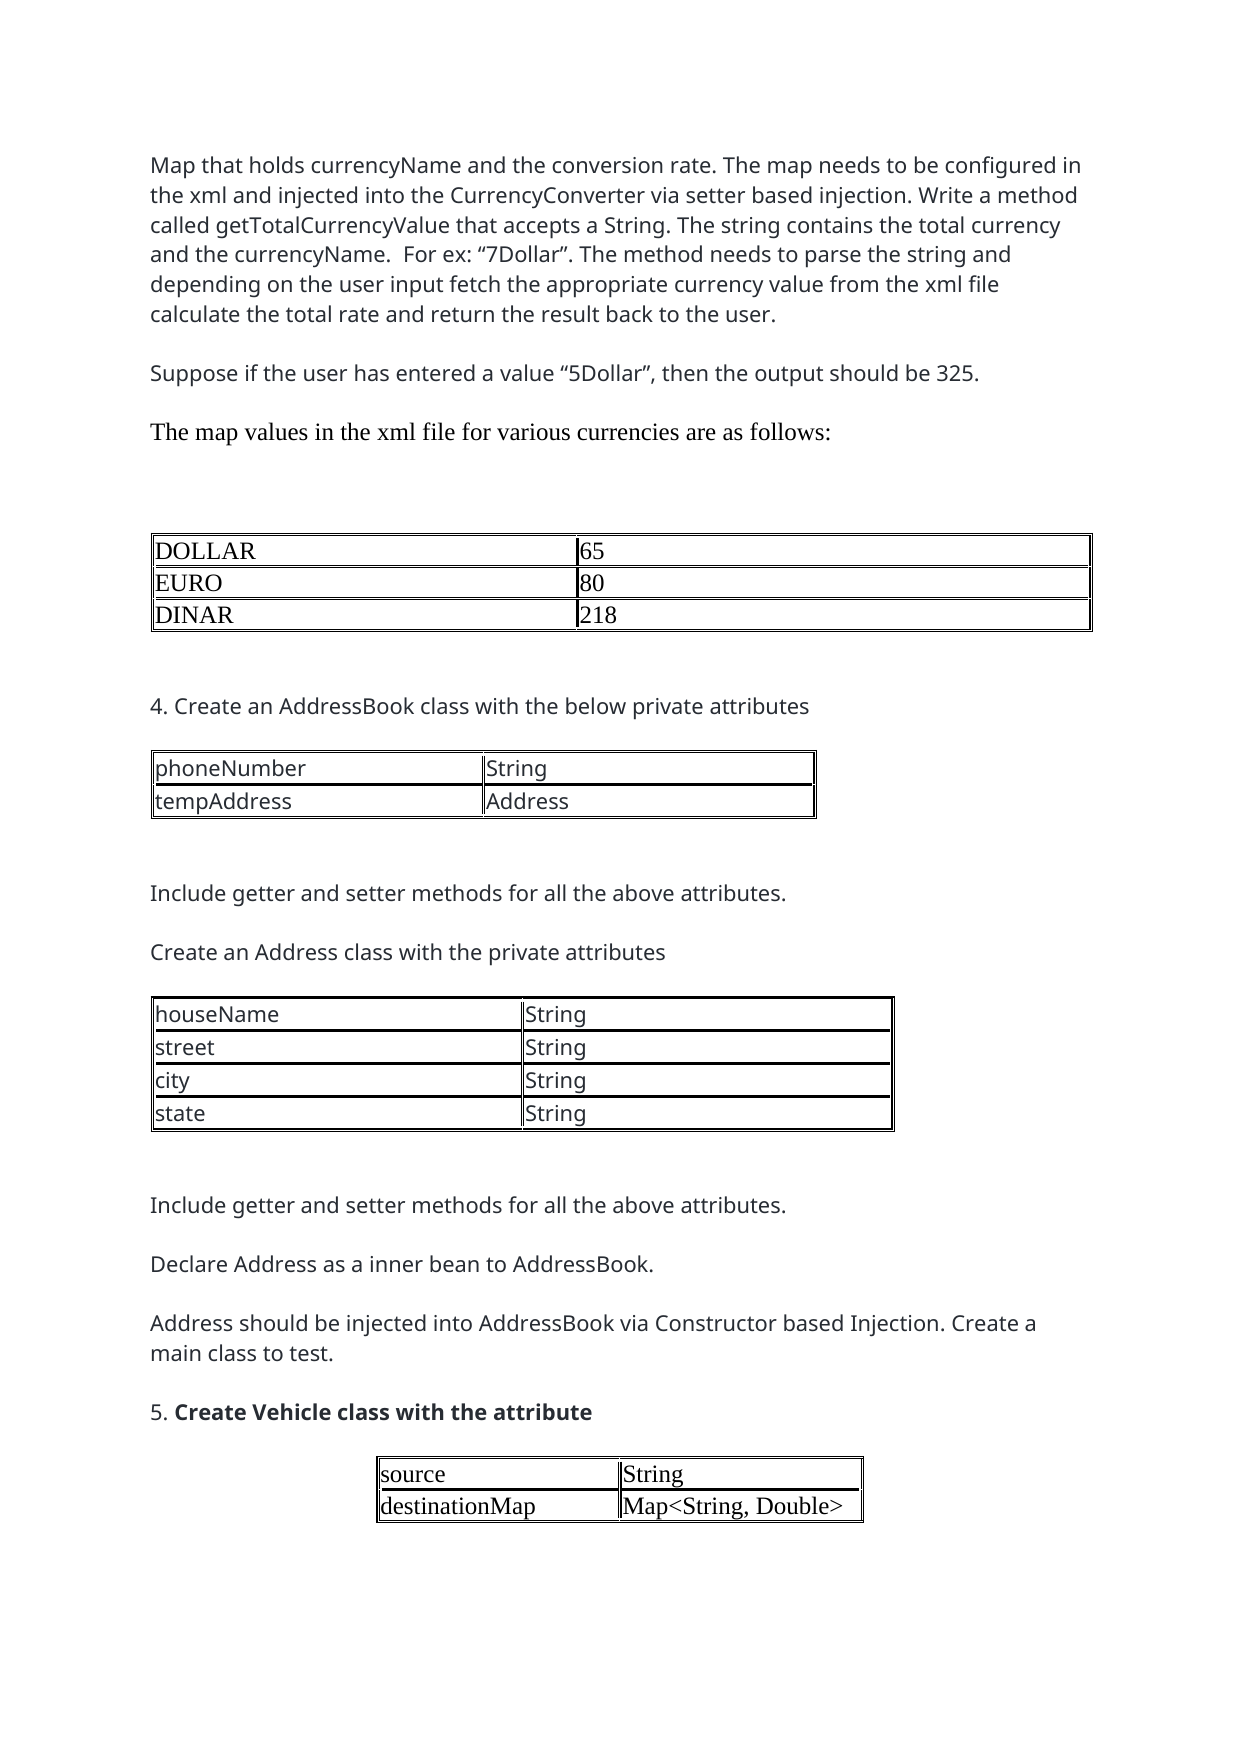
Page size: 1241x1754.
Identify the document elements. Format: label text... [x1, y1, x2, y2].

table_cell 218 [577, 597, 1091, 629]
table_header String [523, 999, 891, 1029]
table_cell String [524, 1062, 891, 1095]
table_header DOLLAR [152, 534, 577, 565]
table_header source [378, 1457, 620, 1488]
text Address should be injected into AddressBook via Constructor based Injection. Create a main class to test. [150, 1308, 1090, 1368]
table_cell tempAddress [152, 783, 483, 816]
table_cell EURO [152, 565, 577, 597]
text Include getter and setter methods for all the above attributes. [150, 1190, 1090, 1220]
text Suppose if the user has entered a value “5Dollar”, then the output should be 325. [150, 358, 1090, 388]
table_cell state [154, 1095, 523, 1128]
table_cell Address [484, 783, 815, 816]
text Create an Address class with the private attributes [150, 937, 1090, 967]
table_header houseName [154, 999, 523, 1029]
table_cell DINAR [152, 597, 577, 629]
table_cell street [154, 1029, 521, 1062]
table_cell city [154, 1062, 521, 1095]
text 4. Create an AddressBook class with the below private attributes [150, 691, 1090, 721]
table_cell 80 [577, 565, 1091, 597]
text The map values in the xml file for various currencies are as follows: [150, 417, 1090, 446]
table_cell String [523, 1095, 891, 1128]
table_header 65 [577, 536, 1089, 565]
text 5. Create Vehicle class with the attribute [150, 1397, 1090, 1427]
text Include getter and setter methods for all the above attributes. [150, 878, 1090, 908]
table_cell destinationMap [378, 1488, 620, 1520]
text Map that holds currencyName and the conversion rate. The map needs to be configured in the xml and injected into the CurrencyConverter via setter based injection. Write a method called getTotalCurrencyValue that accepts a String. The string contains the total currency and the currencyName. For ex: “7Dollar”. The method needs to parse the string and depending on the user input fetch the appropriate currency value from the xml file calculate the total rate and return the result back to the user. [150, 150, 1090, 329]
table_cell String [524, 1029, 891, 1062]
text Declare Address as a inner bean to AddressBook. [150, 1249, 1090, 1279]
table_header String [620, 1459, 861, 1488]
table_header String [484, 753, 813, 783]
table_cell Map<String, Double> [620, 1488, 862, 1520]
table_header phoneNumber [154, 753, 483, 783]
